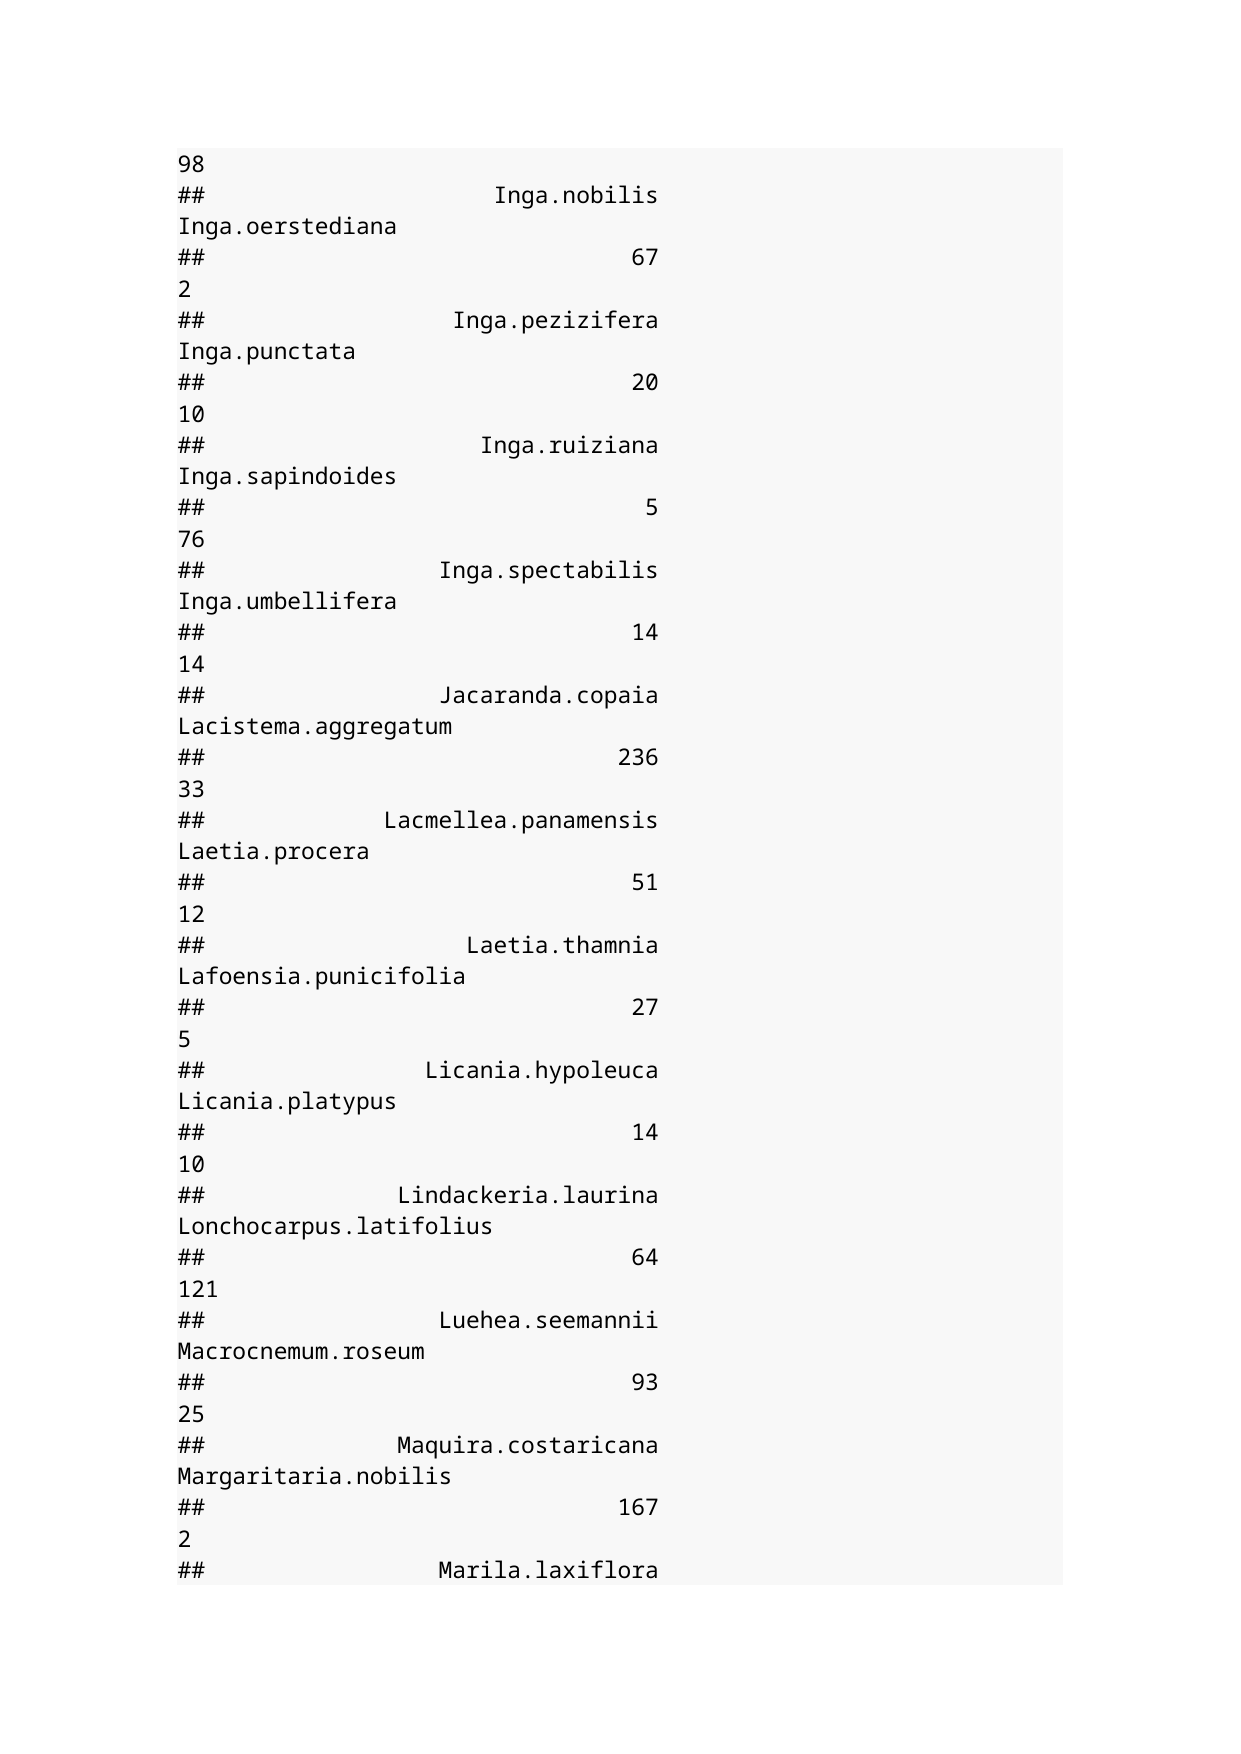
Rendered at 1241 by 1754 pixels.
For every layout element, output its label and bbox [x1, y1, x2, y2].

text [177, 148, 1063, 1585]
